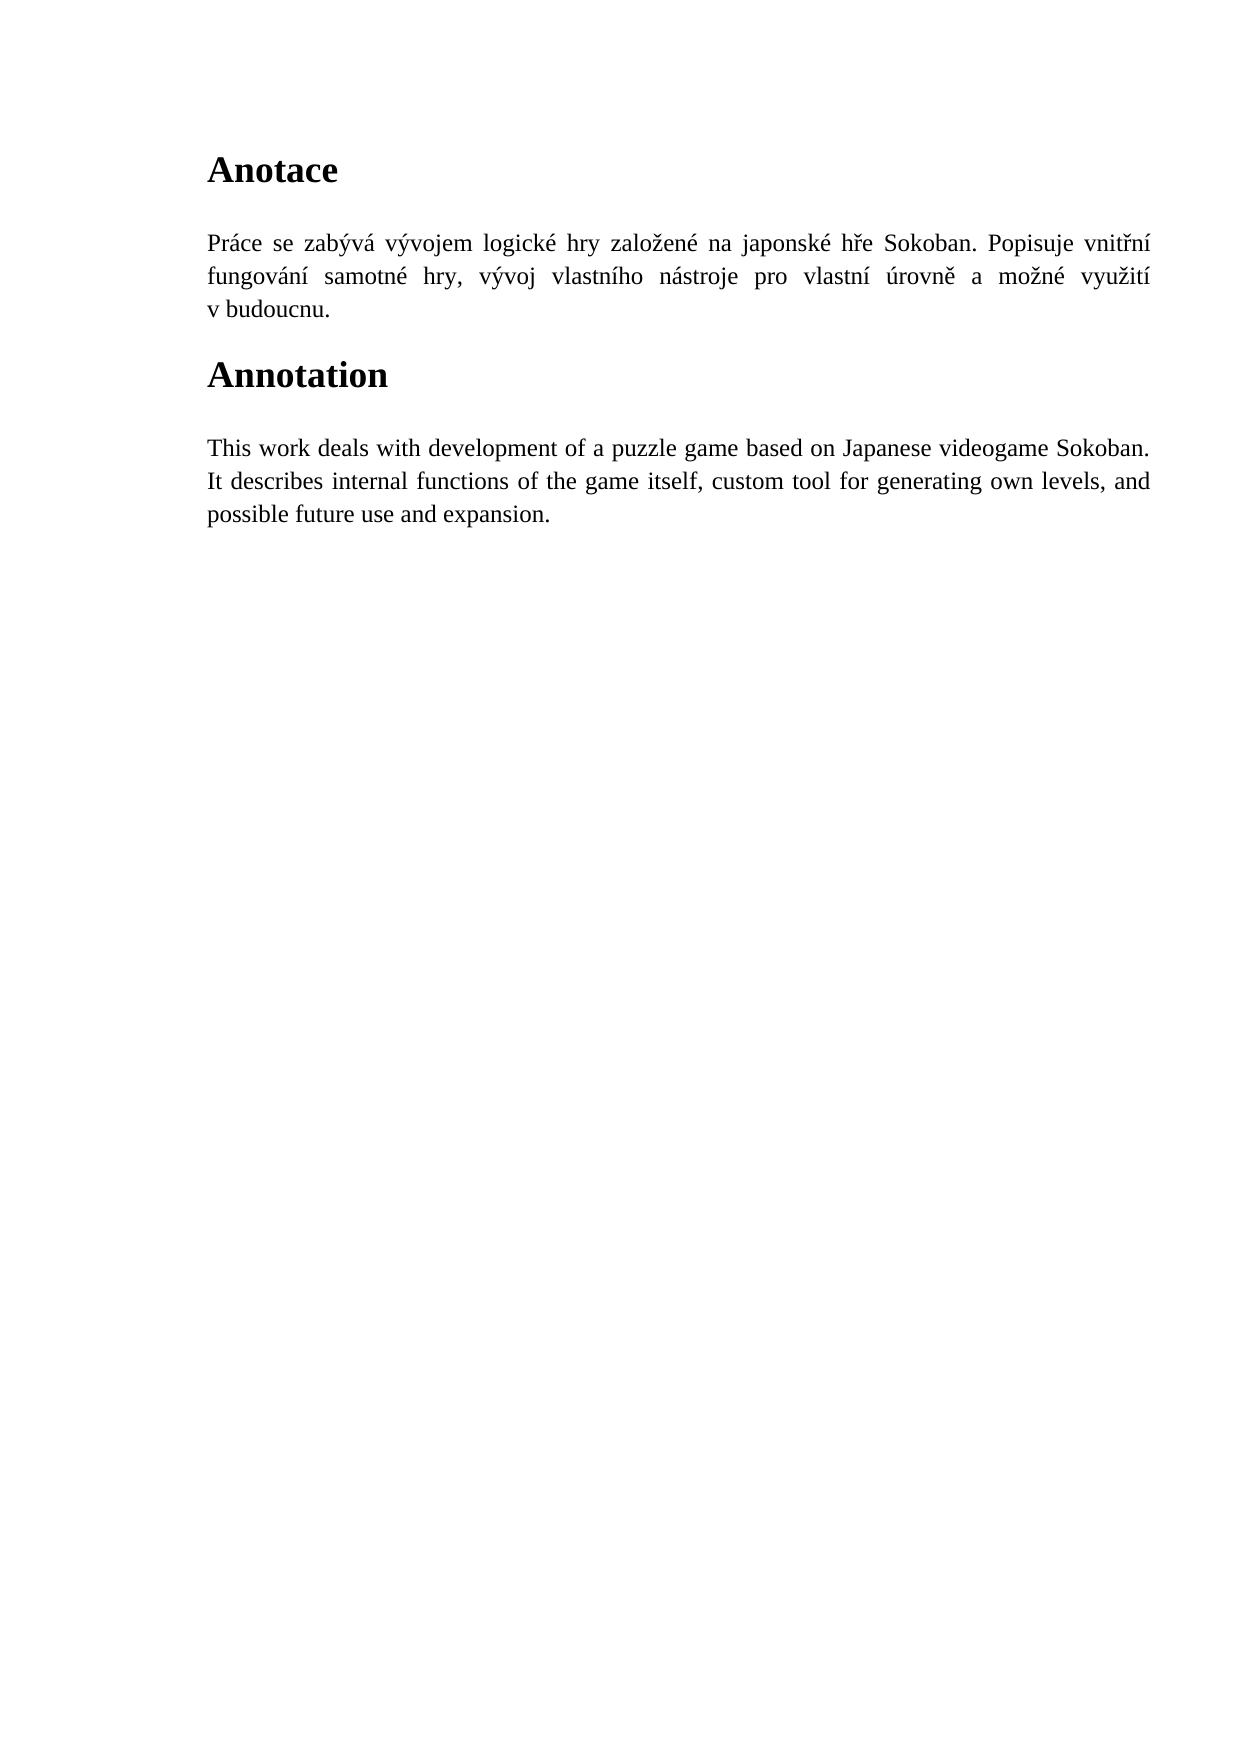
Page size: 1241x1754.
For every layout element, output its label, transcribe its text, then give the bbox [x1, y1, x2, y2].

text Anotace [207, 148, 1152, 191]
text Annotation [207, 352, 1152, 396]
text Práce se zabývá vývojem logické hry založené na japonské hře Sokoban. Popisuje vnitřní fungování samotné hry, vývoj vlastního nástroje pro vlastní úrovně a možné využití v budoucnu. [207, 228, 1152, 323]
text This work deals with development of a puzzle game based on Japanese videogame Sokoban. It describes internal functions of the game itself, custom tool for generating own levels, and possible future use and expansion. [207, 433, 1152, 528]
